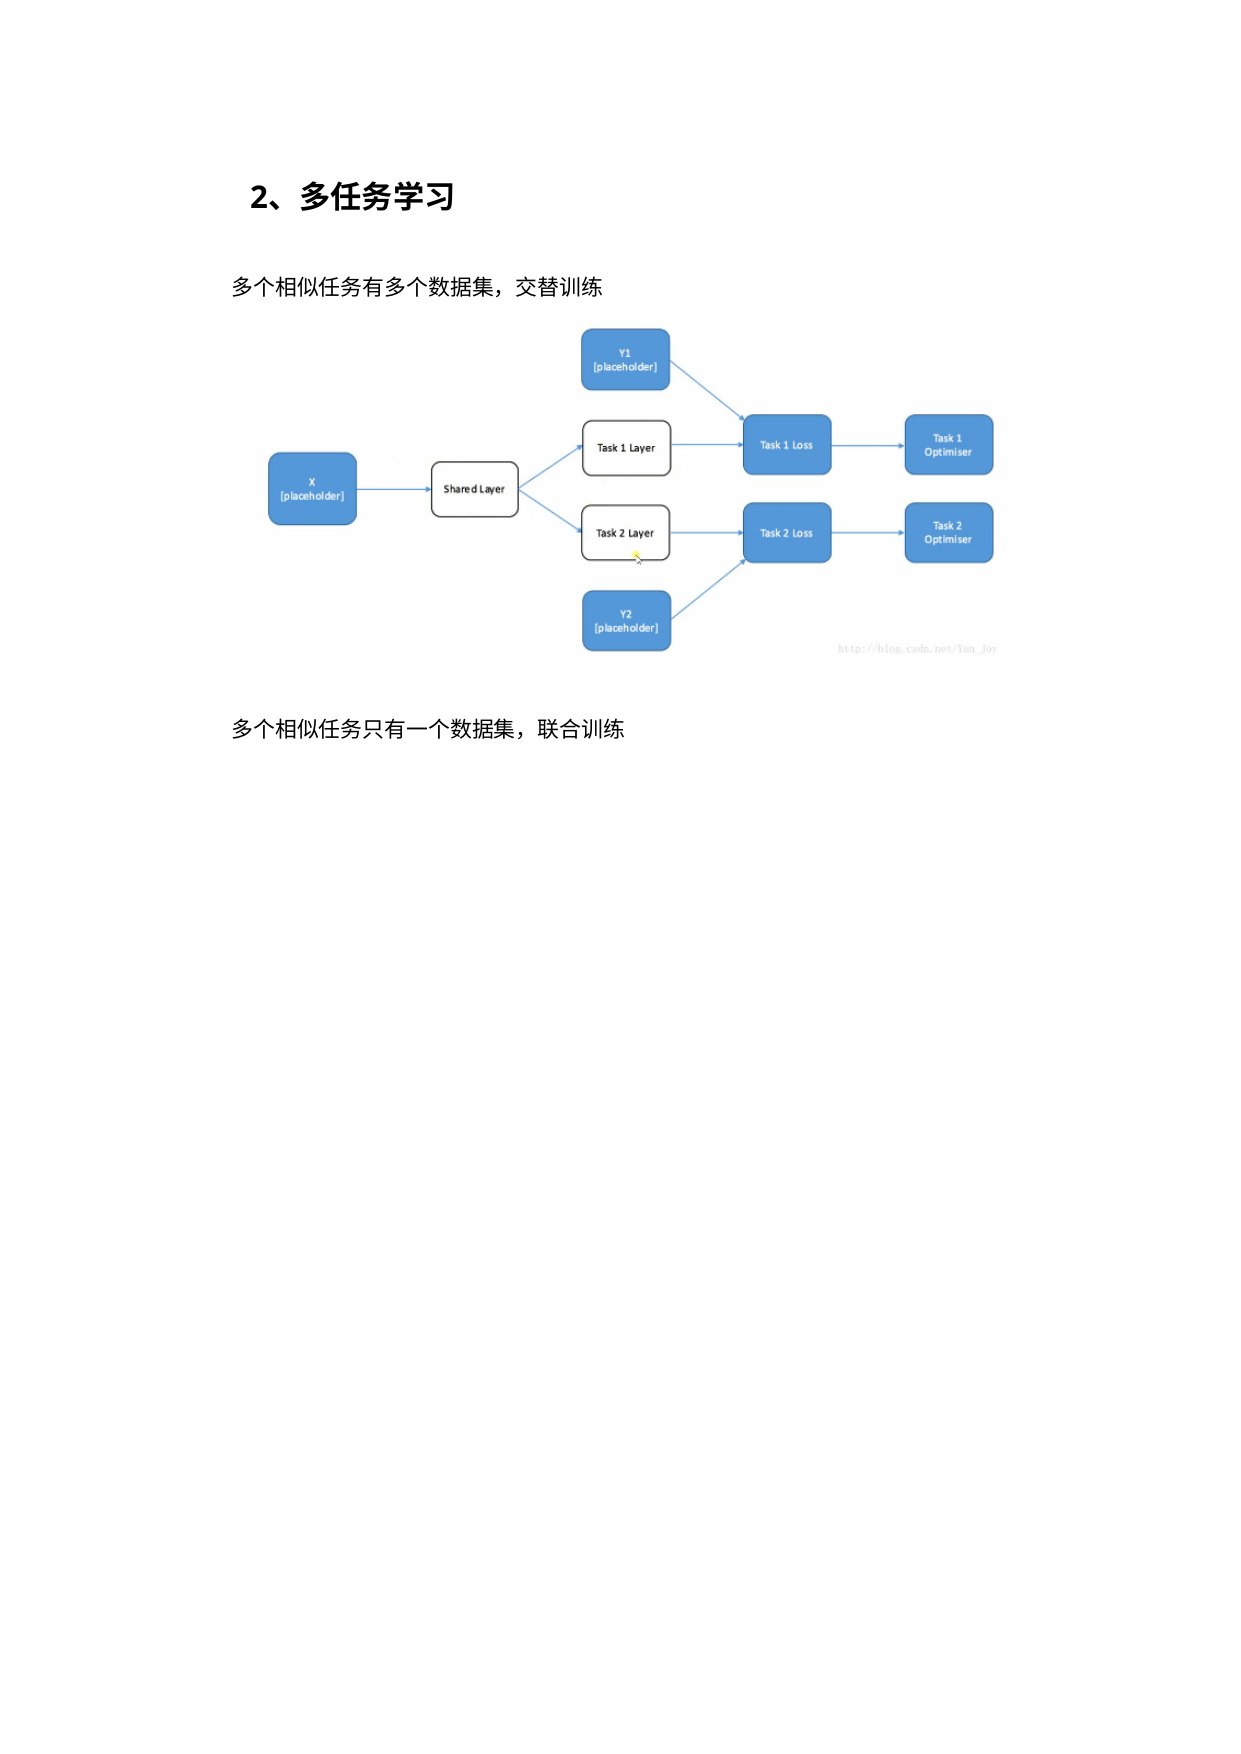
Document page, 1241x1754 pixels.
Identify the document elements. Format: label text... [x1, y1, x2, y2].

subtitle 2、多任务学习 [187, 162, 1053, 227]
text 多个相似任务有多个数据集，交替训练 [187, 270, 1053, 302]
text 多个相似任务只有一个数据集，联合训练 [187, 712, 1053, 744]
picture [231, 312, 1057, 680]
